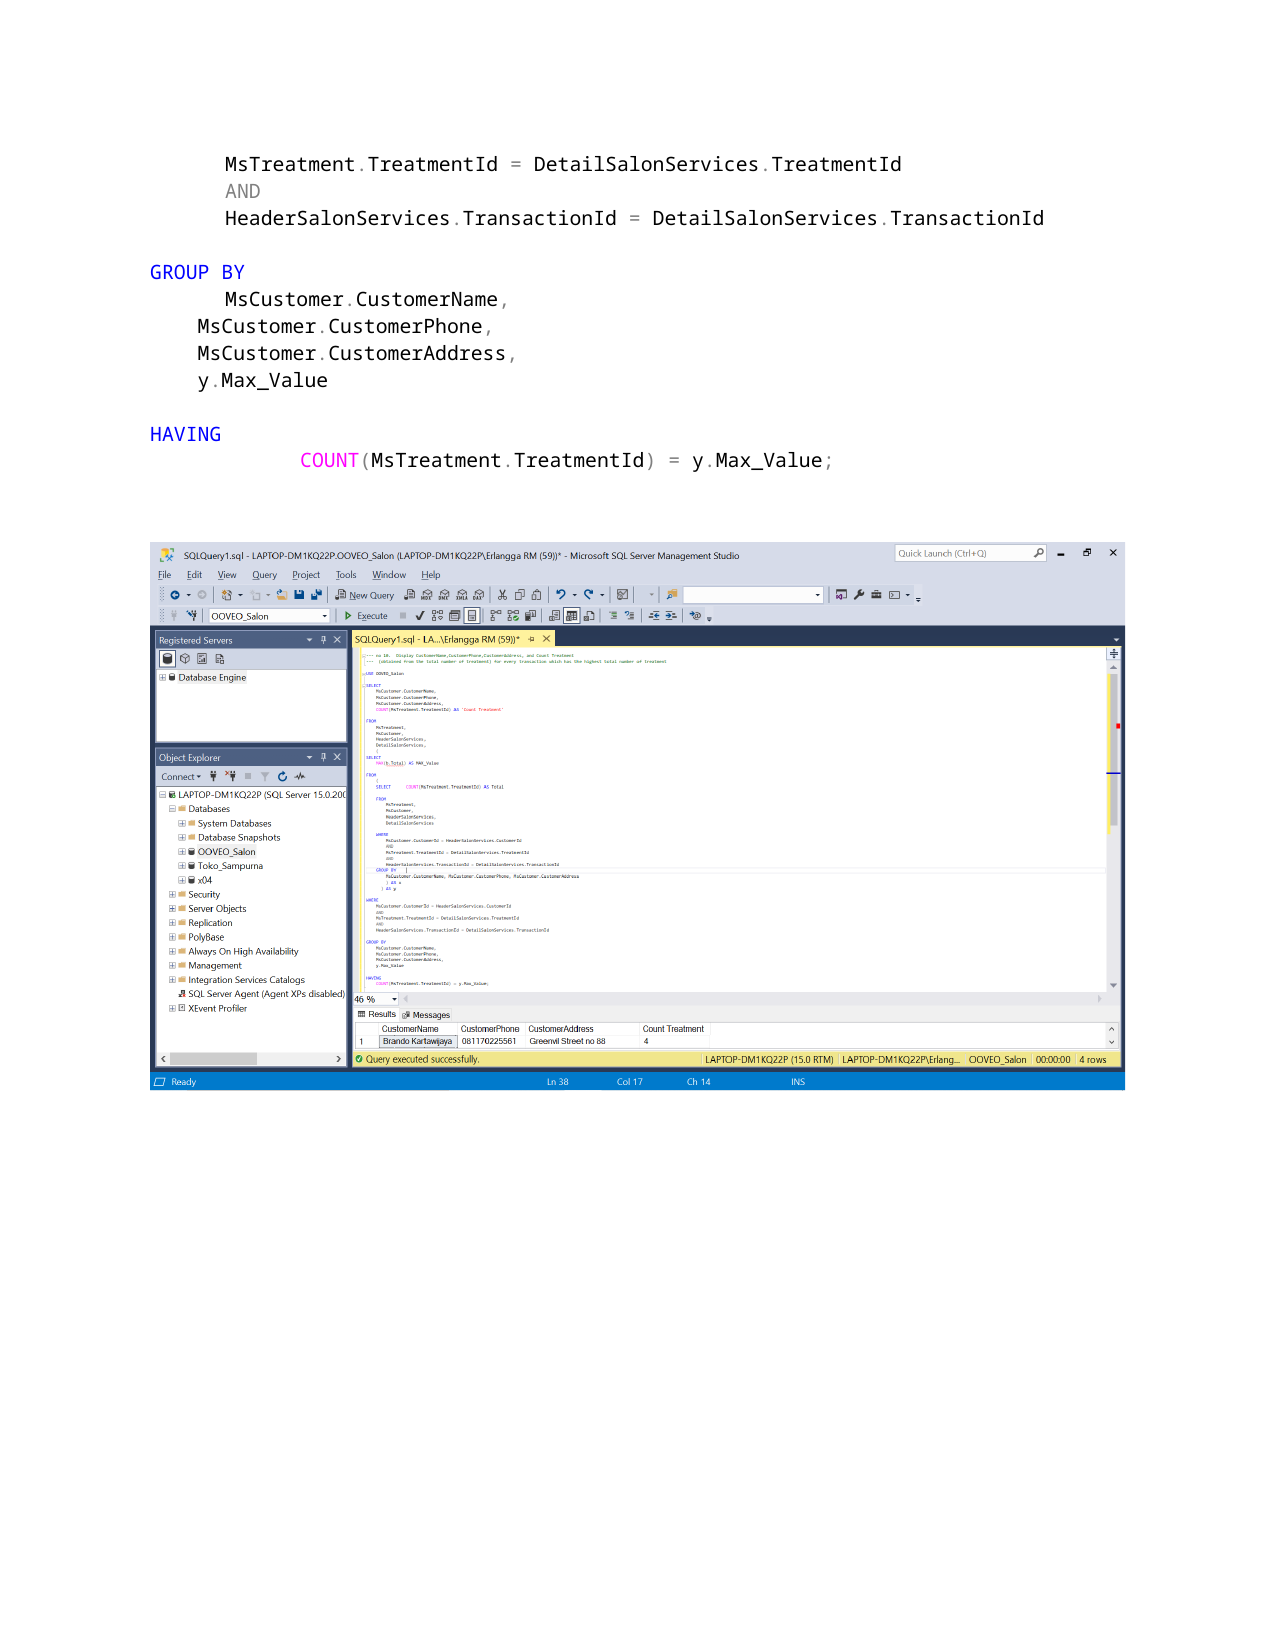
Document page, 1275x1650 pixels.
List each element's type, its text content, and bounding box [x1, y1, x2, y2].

text HAVING [150, 420, 1125, 447]
picture [150, 542, 1125, 1091]
text MsTreatment.TreatmentId = DetailSalonServices.TreatmentId [150, 150, 1125, 177]
text GROUP BY [150, 258, 1125, 285]
text MsCustomer.CustomerPhone, [150, 312, 1125, 339]
text MsCustomer.CustomerAddress, [150, 339, 1125, 366]
text HeaderSalonServices.TransactionId = DetailSalonServices.TransactionId [150, 204, 1125, 231]
text y.Max_Value [150, 366, 1125, 393]
text AND [150, 177, 1125, 204]
text MsCustomer.CustomerName, [150, 285, 1125, 312]
list COUNT(MsTreatment.TreatmentId) = y.Max_Value; [225, 447, 1125, 474]
